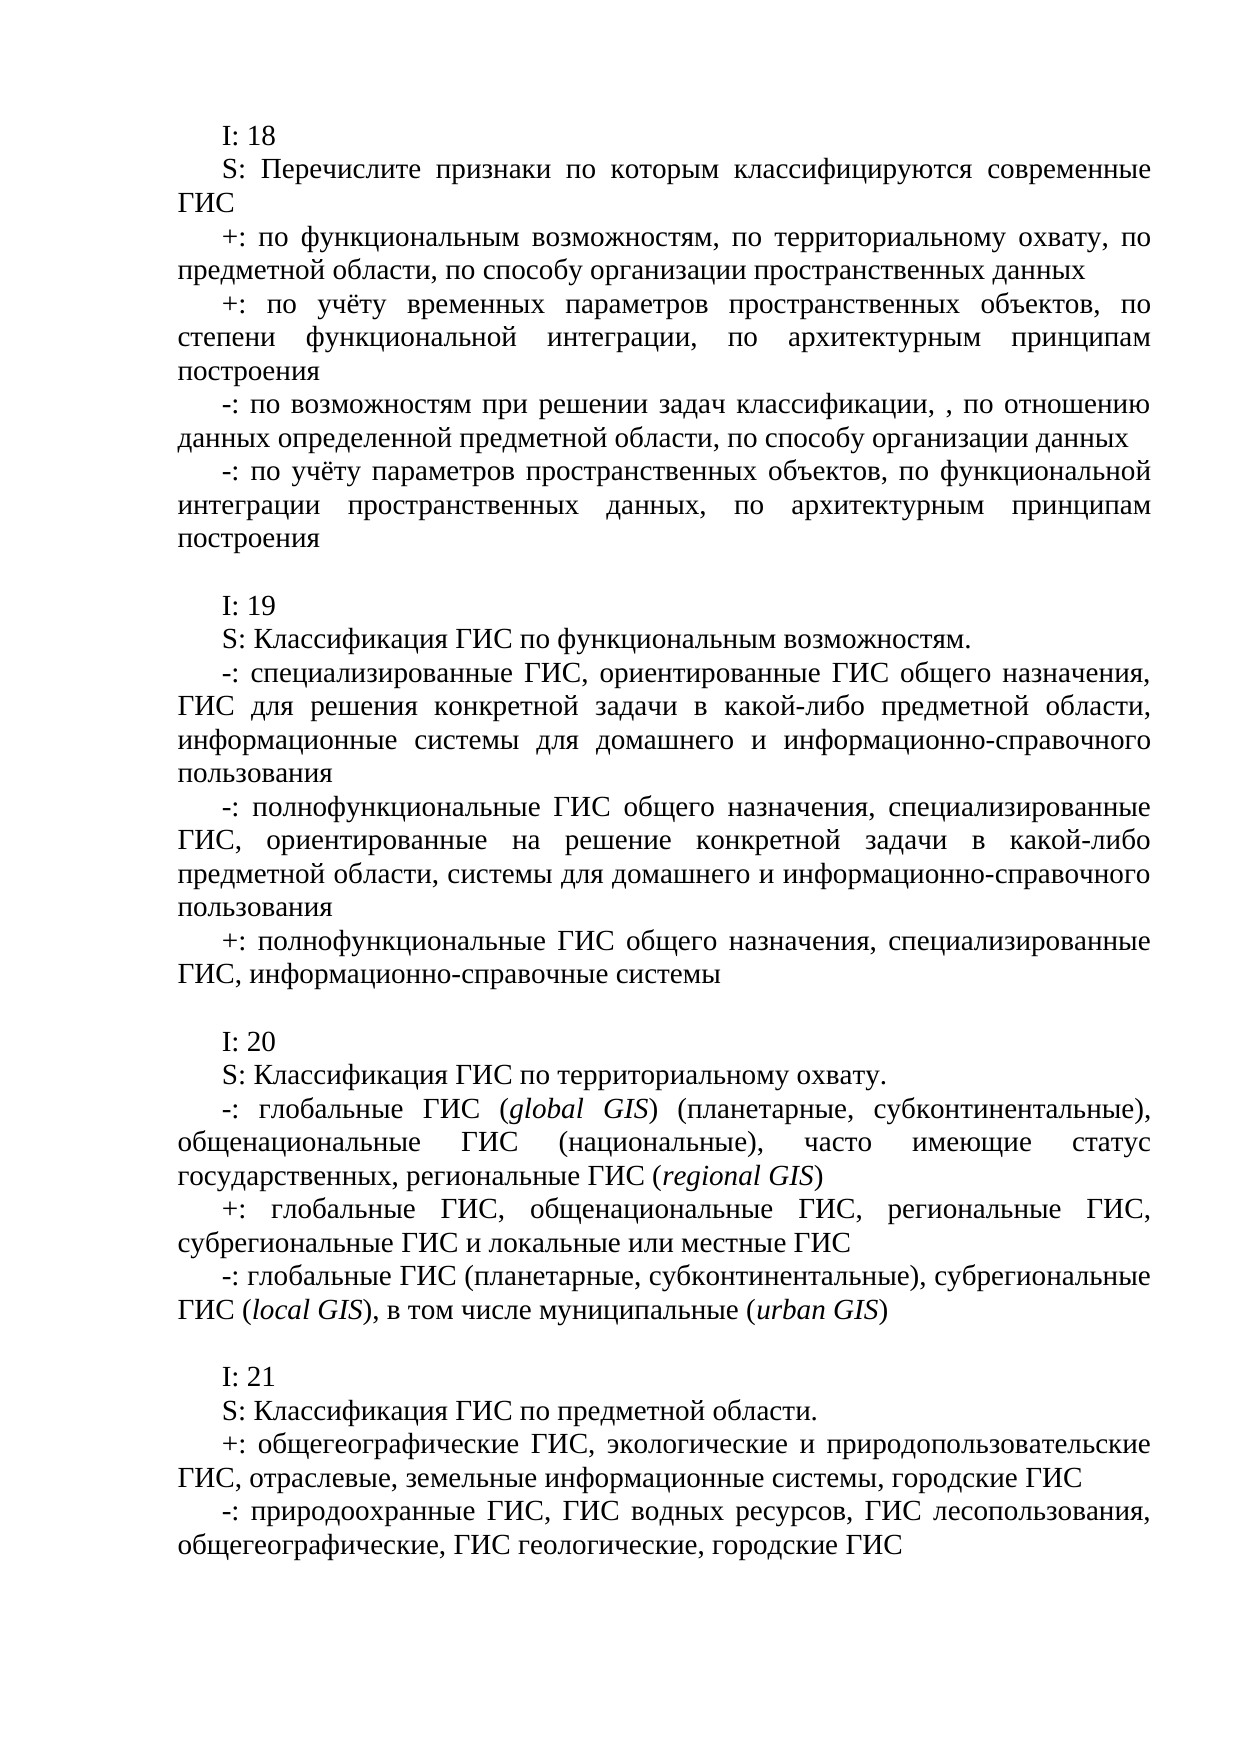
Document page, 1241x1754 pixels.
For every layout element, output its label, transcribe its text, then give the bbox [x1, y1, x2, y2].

text I: 19 [177, 588, 1152, 621]
text S: Классификация ГИС по предметной области. [177, 1393, 1152, 1426]
text -: по учёту параметров пространственных объектов, по функциональной интеграции пространственных данных, по архитектурным принципам построения [177, 453, 1152, 554]
text -: глобальные ГИС (планетарные, субконтинентальные), субрегиональные ГИС (local GIS), в том числе муниципальные (urban GIS) [177, 1258, 1152, 1326]
text I: 18 [177, 118, 1152, 152]
text +: глобальные ГИС, общенациональные ГИС, региональные ГИС, субрегиональные ГИС и локальные или местные ГИС [177, 1191, 1152, 1258]
text +: полнофункциональные ГИС общего назначения, специализированные ГИС, информационно-справочные системы [177, 923, 1152, 990]
text -: глобальные ГИС (global GIS) (планетарные, субконтинентальные), общенациональные ГИС (национальные), часто имеющие статус государственных, региональные ГИС (regional GIS) [177, 1091, 1152, 1191]
text S: Перечислите признаки по которым классифицируются современные ГИС [177, 152, 1152, 219]
text S: Классификация ГИС по территориальному охвату. [177, 1057, 1152, 1091]
text +: общегеографические ГИС, экологические и природопользовательские ГИС, отраслевые, земельные информационные системы, городские ГИС [177, 1426, 1152, 1493]
text +: по учёту временных параметров пространственных объектов, по степени функциональной интеграции, по архитектурным принципам построения [177, 286, 1152, 386]
text I: 20 [177, 1024, 1152, 1057]
text -: по возможностям при решении задач классификации, , по отношению данных определенной предметной области, по способу организации данных [177, 386, 1152, 453]
text -: специализированные ГИС, ориентированные ГИС общего назначения, ГИС для решения конкретной задачи в какой-либо предметной области, информационные системы для домашнего и информационно-справочного пользования [177, 655, 1152, 789]
text S: Классификация ГИС по функциональным возможностям. [177, 621, 1152, 655]
text -: полнофункциональные ГИС общего назначения, специализированные ГИС, ориентированные на решение конкретной задачи в какой-либо предметной области, системы для домашнего и информационно-справочного пользования [177, 789, 1152, 923]
text I: 21 [177, 1359, 1152, 1393]
text +: по функциональным возможностям, по территориальному охвату, по предметной области, по способу организации пространственных данных [177, 219, 1152, 286]
text -: природоохранные ГИС, ГИС водных ресурсов, ГИС лесопользования, общегеографические, ГИС геологические, городские ГИС [177, 1493, 1152, 1560]
